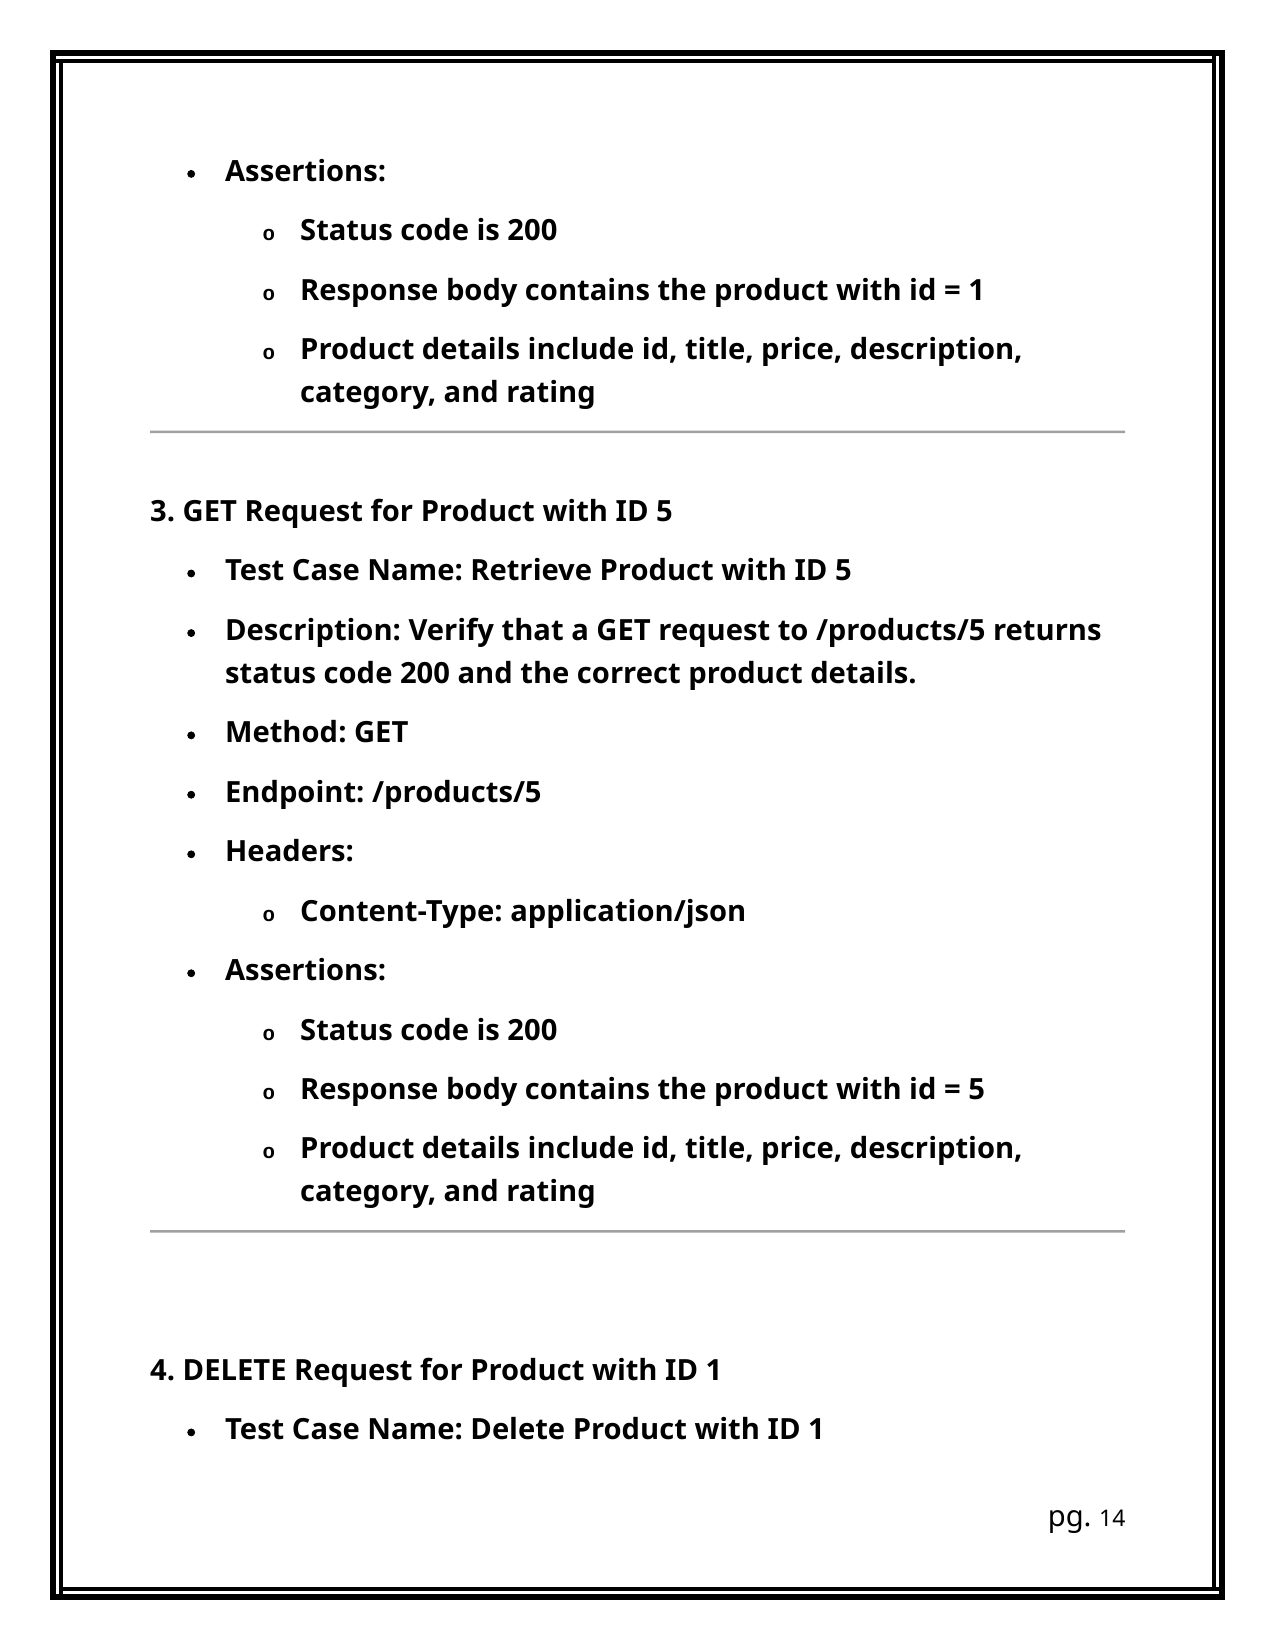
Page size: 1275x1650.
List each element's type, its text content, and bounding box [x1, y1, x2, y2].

list Description: Verify that a GET request to /products/5 returns status code 200 and the correct product details. [187, 609, 1125, 692]
list Response body contains the product with id = 1 [262, 269, 1125, 309]
list Content-Type: application/json [262, 890, 1125, 929]
list Product details include id, title, price, description, category, and rating [262, 1128, 1125, 1210]
list Product details include id, title, price, description, category, and rating [262, 328, 1125, 411]
text 4. DELETE Request for Product with ID 1 [150, 1349, 1125, 1389]
list Headers: [187, 830, 1125, 870]
list Assertions: [187, 949, 1125, 989]
text 3. GET Request for Product with ID 5 [150, 490, 1125, 530]
list Test Case Name: Retrieve Product with ID 5 [187, 550, 1125, 589]
list Status code is 200 [262, 209, 1125, 249]
list Method: GET [187, 711, 1125, 751]
list Assertions: [187, 150, 1125, 190]
list Test Case Name: Delete Product with ID 1 [187, 1408, 1125, 1448]
list Response body contains the product with id = 5 [262, 1068, 1125, 1108]
list Endpoint: /products/5 [187, 771, 1125, 811]
list Status code is 200 [262, 1009, 1125, 1048]
